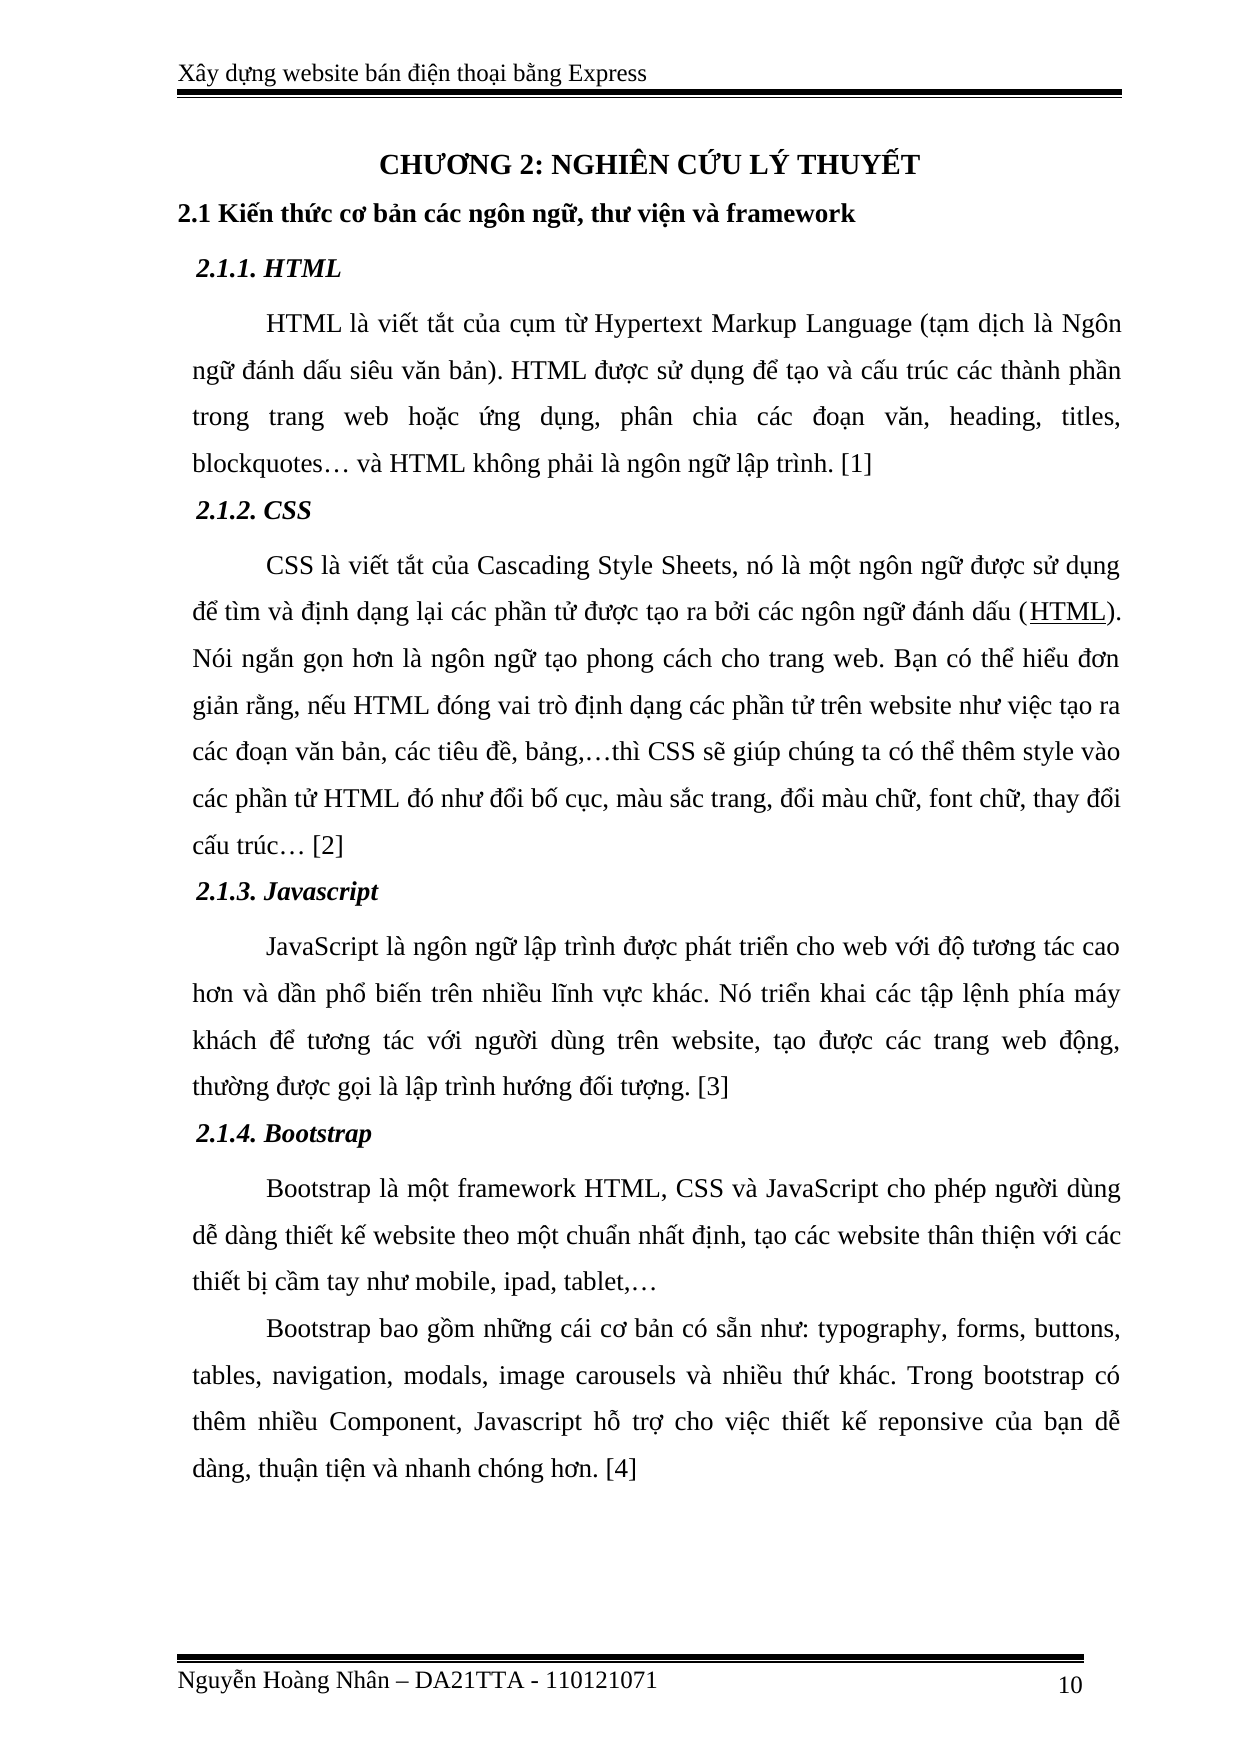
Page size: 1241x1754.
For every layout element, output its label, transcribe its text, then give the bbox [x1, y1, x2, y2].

subtitle 2.1.3. Javascript [196, 875, 1122, 907]
subtitle 2.1.4. Bootstrap [196, 1117, 1122, 1148]
text JavaScript là ngôn ngữ lập trình được phát triển cho web với độ tương tác cao hơn và dần phổ biến trên nhiều lĩnh vực khác. Nó triển khai các tập lệnh phía máy khách để tương tác với người dùng trên website, tạo được các trang web động, thường được gọi là lập trình hướng đối tượng. [3] [192, 930, 1122, 1102]
text HTML là viết tắt của cụm từ Hypertext Markup Language (tạm dịch là Ngôn ngữ đánh dấu siêu văn bản). HTML được sử dụng để tạo và cấu trúc các thành phần trong trang web hoặc ứng dụng, phân chia các đoạn văn, heading, titles, blockquotes… và HTML không phải là ngôn ngữ lập trình. [1] [192, 307, 1122, 478]
subtitle 2.1.2. CSS [196, 494, 1122, 525]
subtitle CHƯƠNG 2: NGHIÊN CỨU LÝ THUYẾT [177, 147, 1122, 180]
text Bootstrap là một framework HTML, CSS và JavaScript cho phép người dùng dễ dàng thiết kế website theo một chuẩn nhất định, tạo các website thân thiện với các thiết bị cầm tay như mobile, ipad, tablet,… [192, 1172, 1122, 1297]
subtitle 2.1.1. HTML [196, 252, 1122, 283]
text Bootstrap bao gồm những cái cơ bản có sẵn như: typography, forms, buttons, tables, navigation, modals, image carousels và nhiều thứ khác. Trong bootstrap có thêm nhiều Component, Javascript hỗ trợ cho việc thiết kế reponsive của bạn dễ dàng, thuận tiện và nhanh chóng hơn. [4] [192, 1312, 1122, 1483]
subtitle 2.1 Kiến thức cơ bản các ngôn ngữ, thư viện và framework [177, 197, 1122, 228]
text CSS là viết tắt của Cascading Style Sheets, nó là một ngôn ngữ được sử dụng để tìm và định dạng lại các phần tử được tạo ra bởi các ngôn ngữ đánh dấu (HTML). Nói ngắn gọn hơn là ngôn ngữ tạo phong cách cho trang web. Bạn có thể hiểu đơn giản rằng, nếu HTML đóng vai trò định dạng các phần tử trên website như việc tạo ra các đoạn văn bản, các tiêu đề, bảng,…thì CSS sẽ giúp chúng ta có thể thêm style vào các phần tử HTML đó như đổi bố cục, màu sắc trang, đổi màu chữ, font chữ, thay đổi cấu trúc… [2] [192, 549, 1122, 860]
